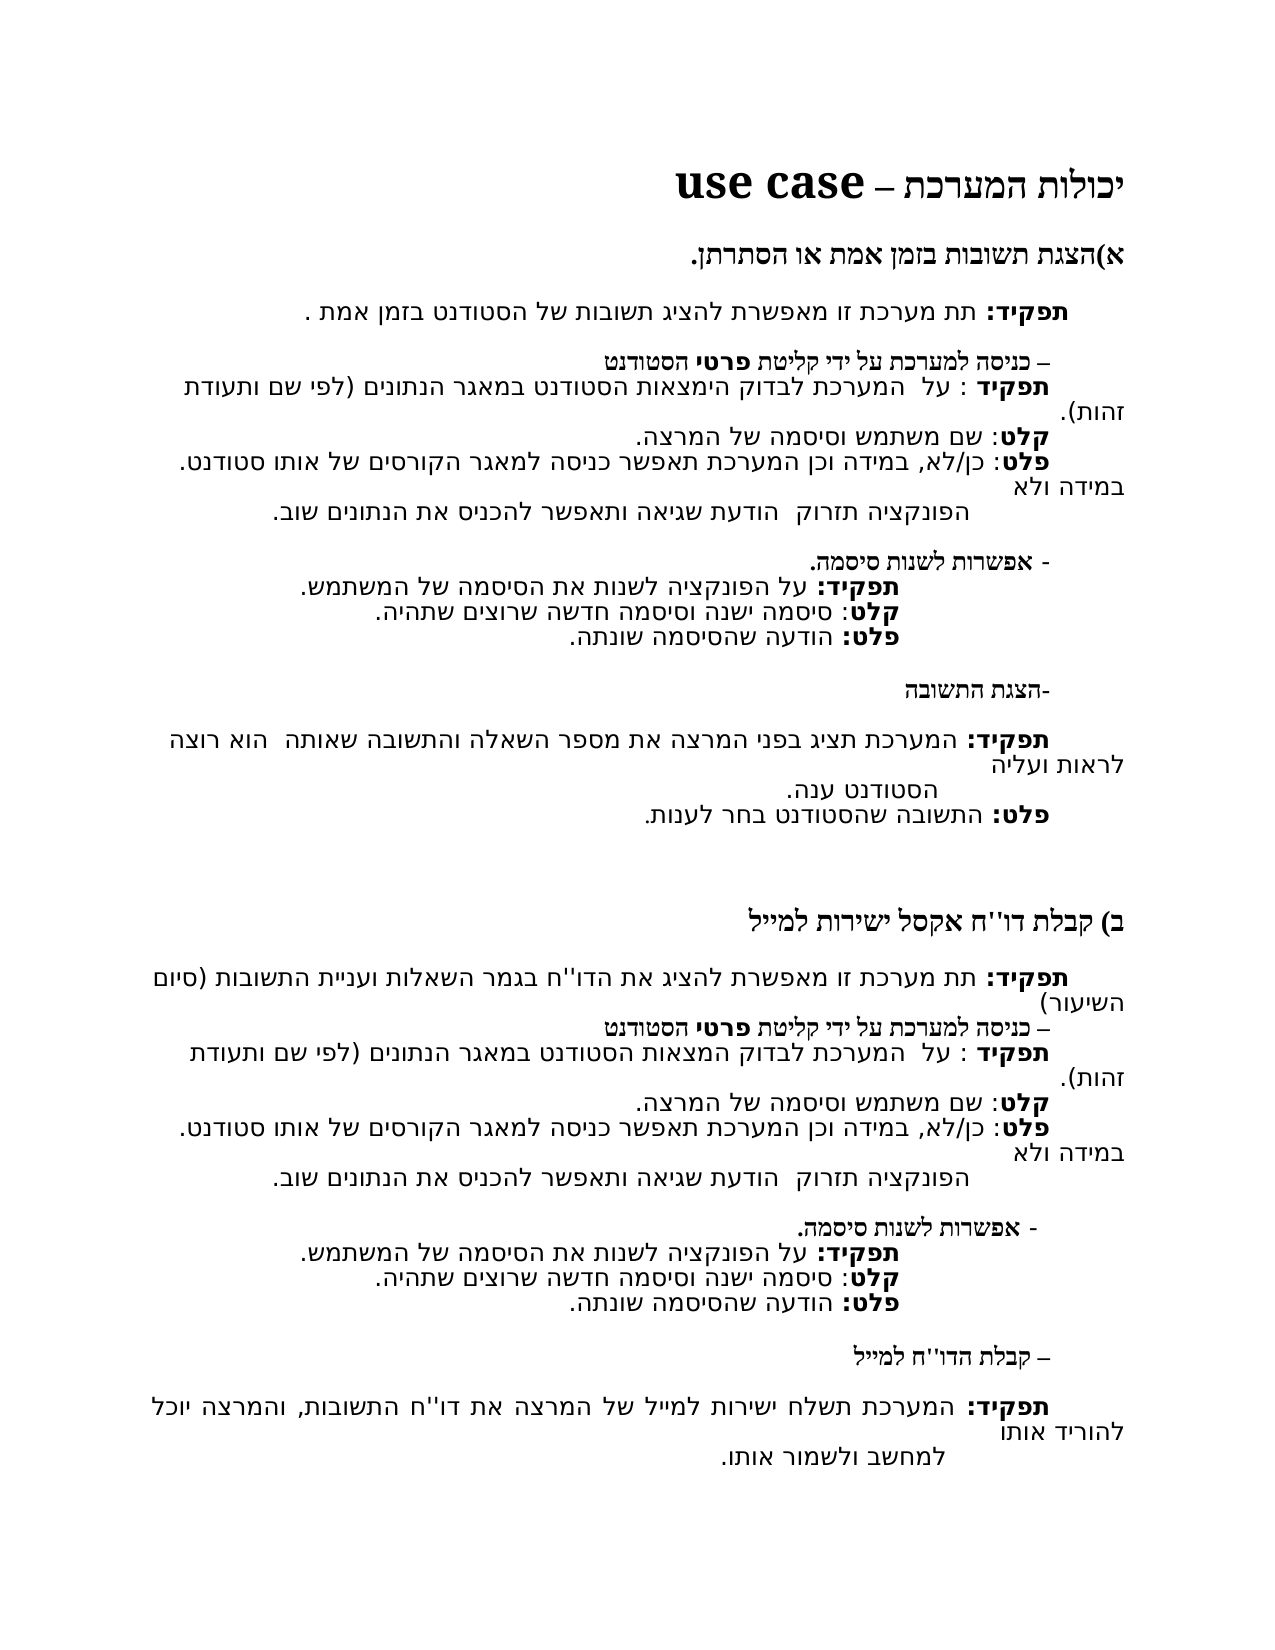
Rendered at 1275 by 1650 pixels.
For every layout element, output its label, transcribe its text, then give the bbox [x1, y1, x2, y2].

text -הצגת התשובה [150, 679, 1125, 704]
text תפקיד : על המערכת לבדוק הימצאות הסטודנט במאגר הנתונים (לפי שם ותעודת זהות). [150, 375, 1125, 425]
text פלט: כן/לא, במידה וכן המערכת תאפשר כניסה למאגר הקורסים של אותו סטודנט. במידה ולא [150, 450, 1125, 500]
text קלט: שם משתמש וסיסמה של המרצה. [150, 425, 1125, 450]
text – קבלת הדו''ח למייל [150, 1345, 1125, 1370]
text קלט: סיסמה ישנה וסיסמה חדשה שרוצים שתהיה. [150, 1267, 1125, 1292]
subtitle ב) קבלת דו''ח אקסל ישירות למייל [150, 904, 1125, 937]
text הפונקציה תזרוק הודעת שגיאה ותאפשר להכניס את הנתונים שוב. [150, 500, 1125, 525]
text הפונקציה תזרוק הודעת שגיאה ותאפשר להכניס את הנתונים שוב. [150, 1167, 1125, 1192]
text – כניסה למערכת על ידי קליטת פרטי הסטודנט [150, 1017, 1125, 1042]
text קלט: סיסמה ישנה וסיסמה חדשה שרוצים שתהיה. [150, 600, 1125, 625]
text פלט: כן/לא, במידה וכן המערכת תאפשר כניסה למאגר הקורסים של אותו סטודנט. במידה ולא [150, 1117, 1125, 1167]
subtitle יכולות המערכת – use case [150, 150, 1125, 212]
text תפקיד: על הפונקציה לשנות את הסיסמה של המשתמש. [150, 1242, 1125, 1267]
subtitle א)הצגת תשובות בזמן אמת או הסתרתן. [150, 237, 1125, 271]
text פלט: הודעה שהסיסמה שונתה. [150, 1292, 1125, 1317]
text - אפשרות לשנות סיסמה. [150, 550, 1125, 575]
text הסטודנט ענה. [150, 779, 1125, 804]
text למחשב ולשמור אותו. [150, 1445, 1125, 1470]
text קלט: שם משתמש וסיסמה של המרצה. [150, 1092, 1125, 1117]
text תפקיד: על הפונקציה לשנות את הסיסמה של המשתמש. [150, 575, 1125, 600]
text – כניסה למערכת על ידי קליטת פרטי הסטודנט [150, 350, 1125, 375]
text תפקיד: תת מערכת זו מאפשרת להציג את הדו''ח בגמר השאלות ועניית התשובות (סיום השיעור) [150, 967, 1125, 1017]
text תפקיד: המערכת תציג בפני המרצה את מספר השאלה והתשובה שאותה הוא רוצה לראות ועליה [150, 729, 1125, 779]
text פלט: התשובה שהסטודנט בחר לענות. [150, 804, 1125, 829]
text - אפשרות לשנות סיסמה. [150, 1217, 1125, 1242]
text תפקיד: תת מערכת זו מאפשרת להציג תשובות של הסטודנט בזמן אמת . [150, 300, 1125, 325]
text תפקיד: המערכת תשלח ישירות למייל של המרצה את דו''ח התשובות, והמרצה יוכל להוריד אותו [150, 1395, 1125, 1445]
text פלט: הודעה שהסיסמה שונתה. [150, 625, 1125, 650]
text תפקיד : על המערכת לבדוק המצאות הסטודנט במאגר הנתונים (לפי שם ותעודת זהות). [150, 1042, 1125, 1092]
